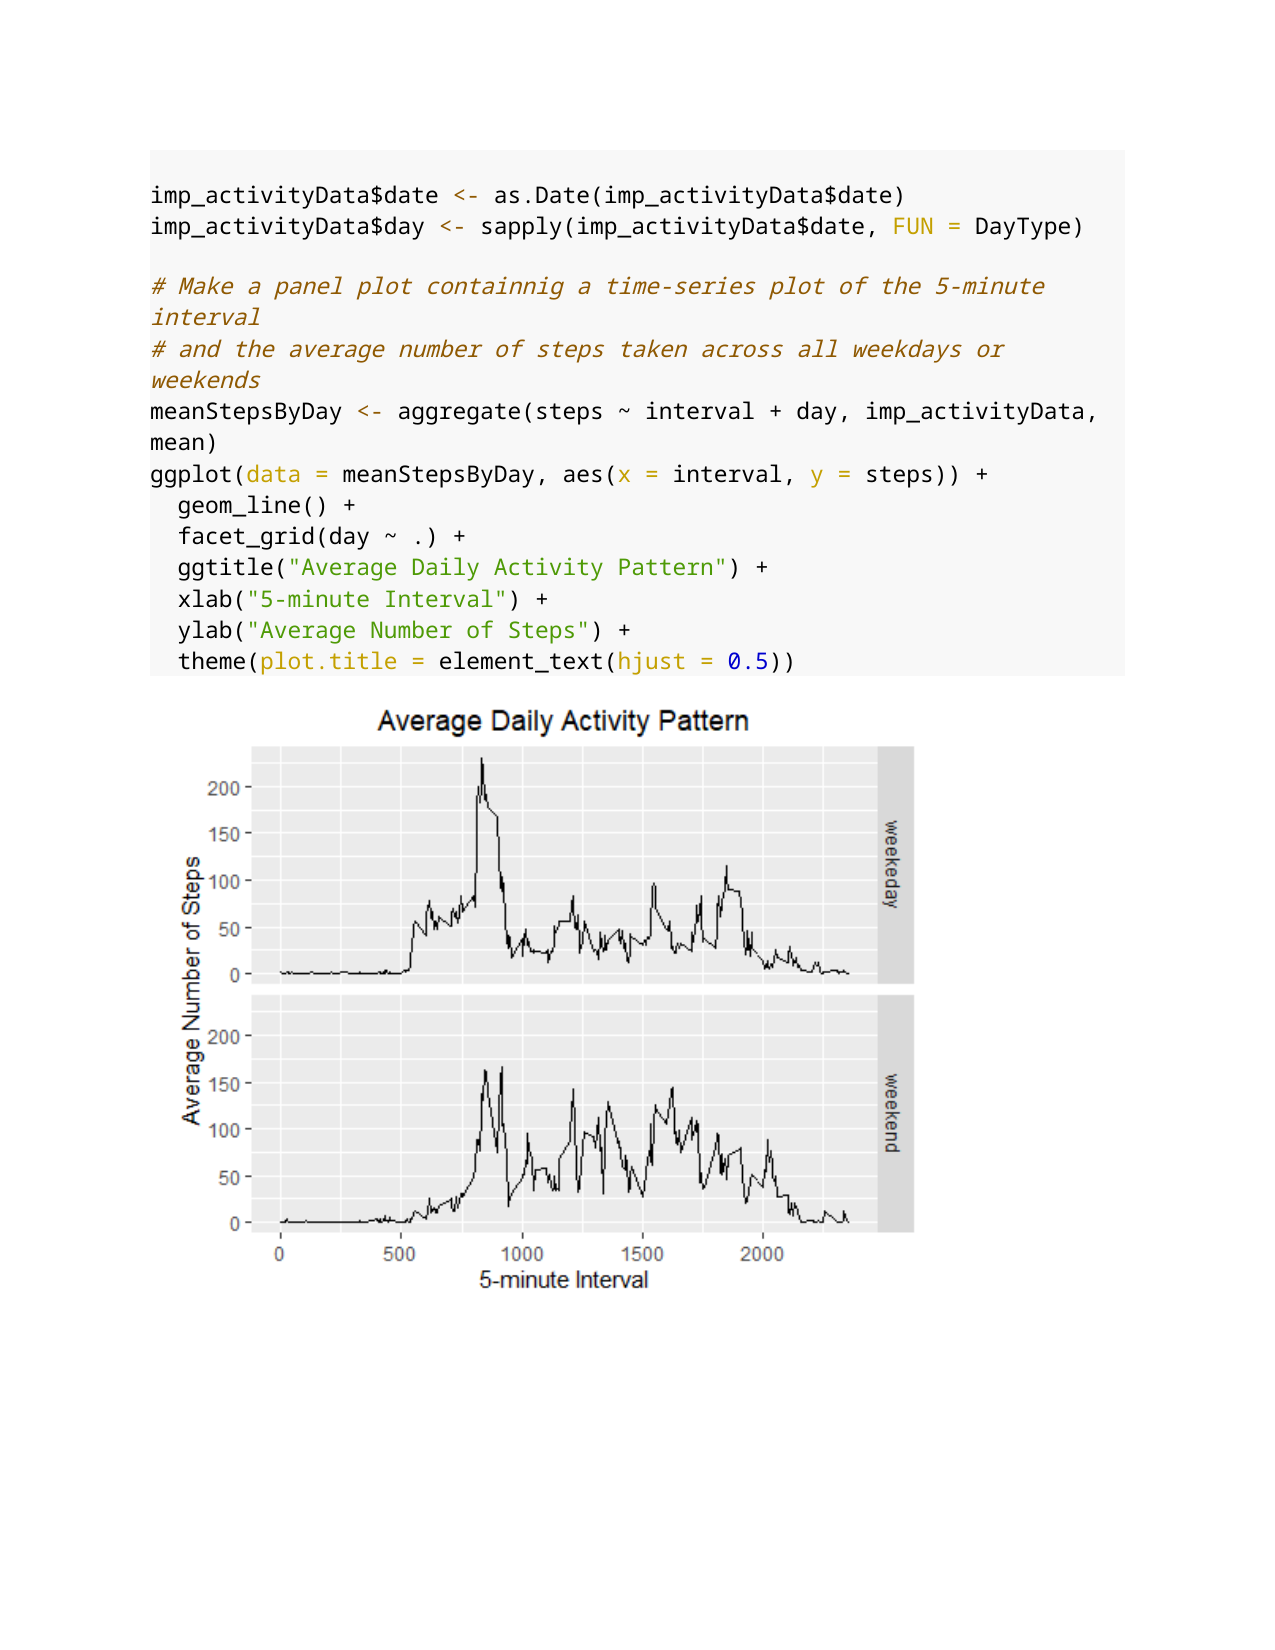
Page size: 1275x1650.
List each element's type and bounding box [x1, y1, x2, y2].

picture [168, 697, 927, 1304]
text [150, 150, 1125, 676]
